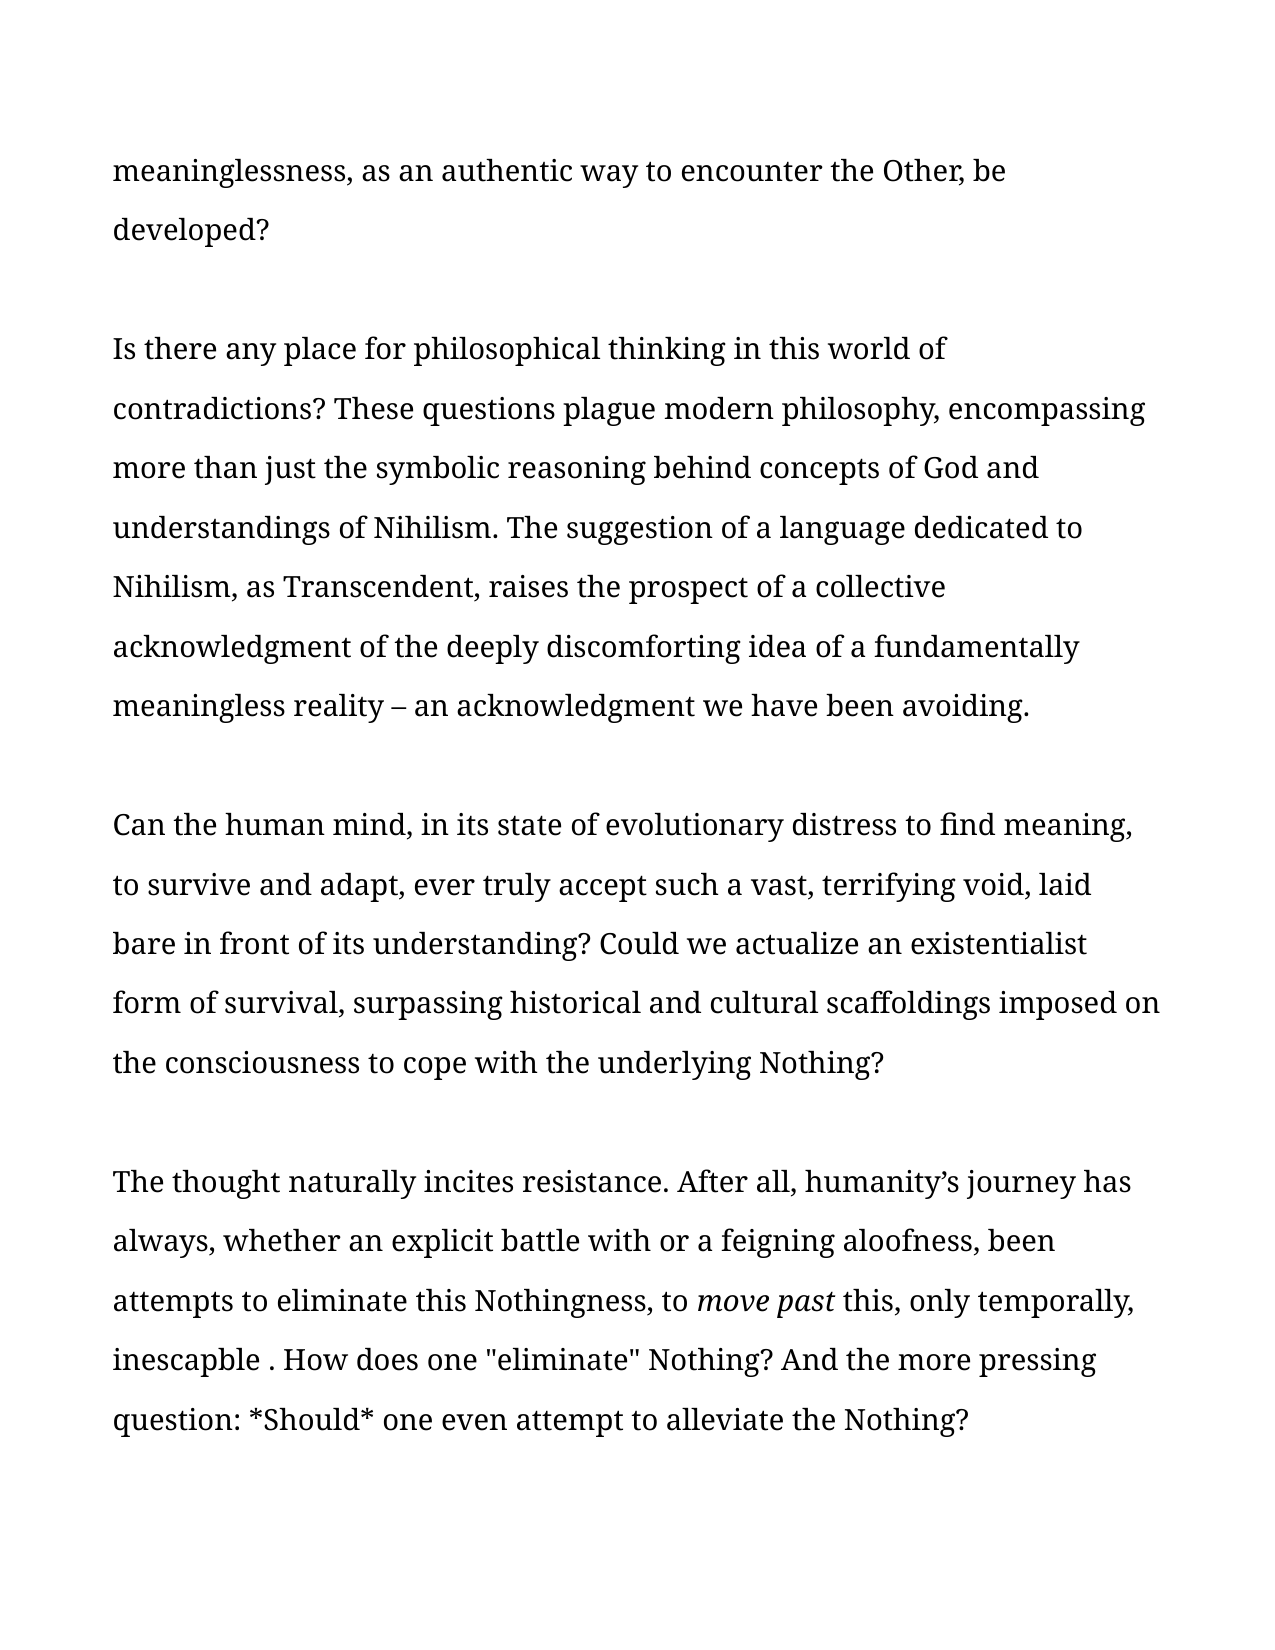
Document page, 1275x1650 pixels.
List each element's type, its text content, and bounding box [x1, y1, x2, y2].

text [112, 150, 1162, 249]
text Can the human mind, in its state of evolutionary distress to find meaning, to survive and adapt, ever truly accept such a vast, terrifying void, laid bare in front of its understanding? Could we actualize an existentialist form of survival, surpassing historical and cultural scaffoldings imposed on the consciousness to cope with the underlying Nothing? [112, 804, 1162, 1082]
text Is there any place for philosophical thinking in this world of contradictions? These questions plague modern philosophy, encompassing more than just the symbolic reasoning behind concepts of God and understandings of Nihilism. The suggestion of a language dedicated to Nihilism, as Transcendent, raises the prospect of a collective acknowledgment of the deeply discomforting idea of a fundamentally meaningless reality – an acknowledgment we have been avoiding. [112, 328, 1162, 725]
text The thought naturally incites resistance. After all, humanity’s journey has always, whether an explicit battle with or a feigning aloofness, been attempts to eliminate this Nothingness, to move past this, only temporally, inescapble . How does one "eliminate" Nothing? And the more pressing question: *Should* one even attempt to alleviate the Nothing? [112, 1161, 1162, 1439]
